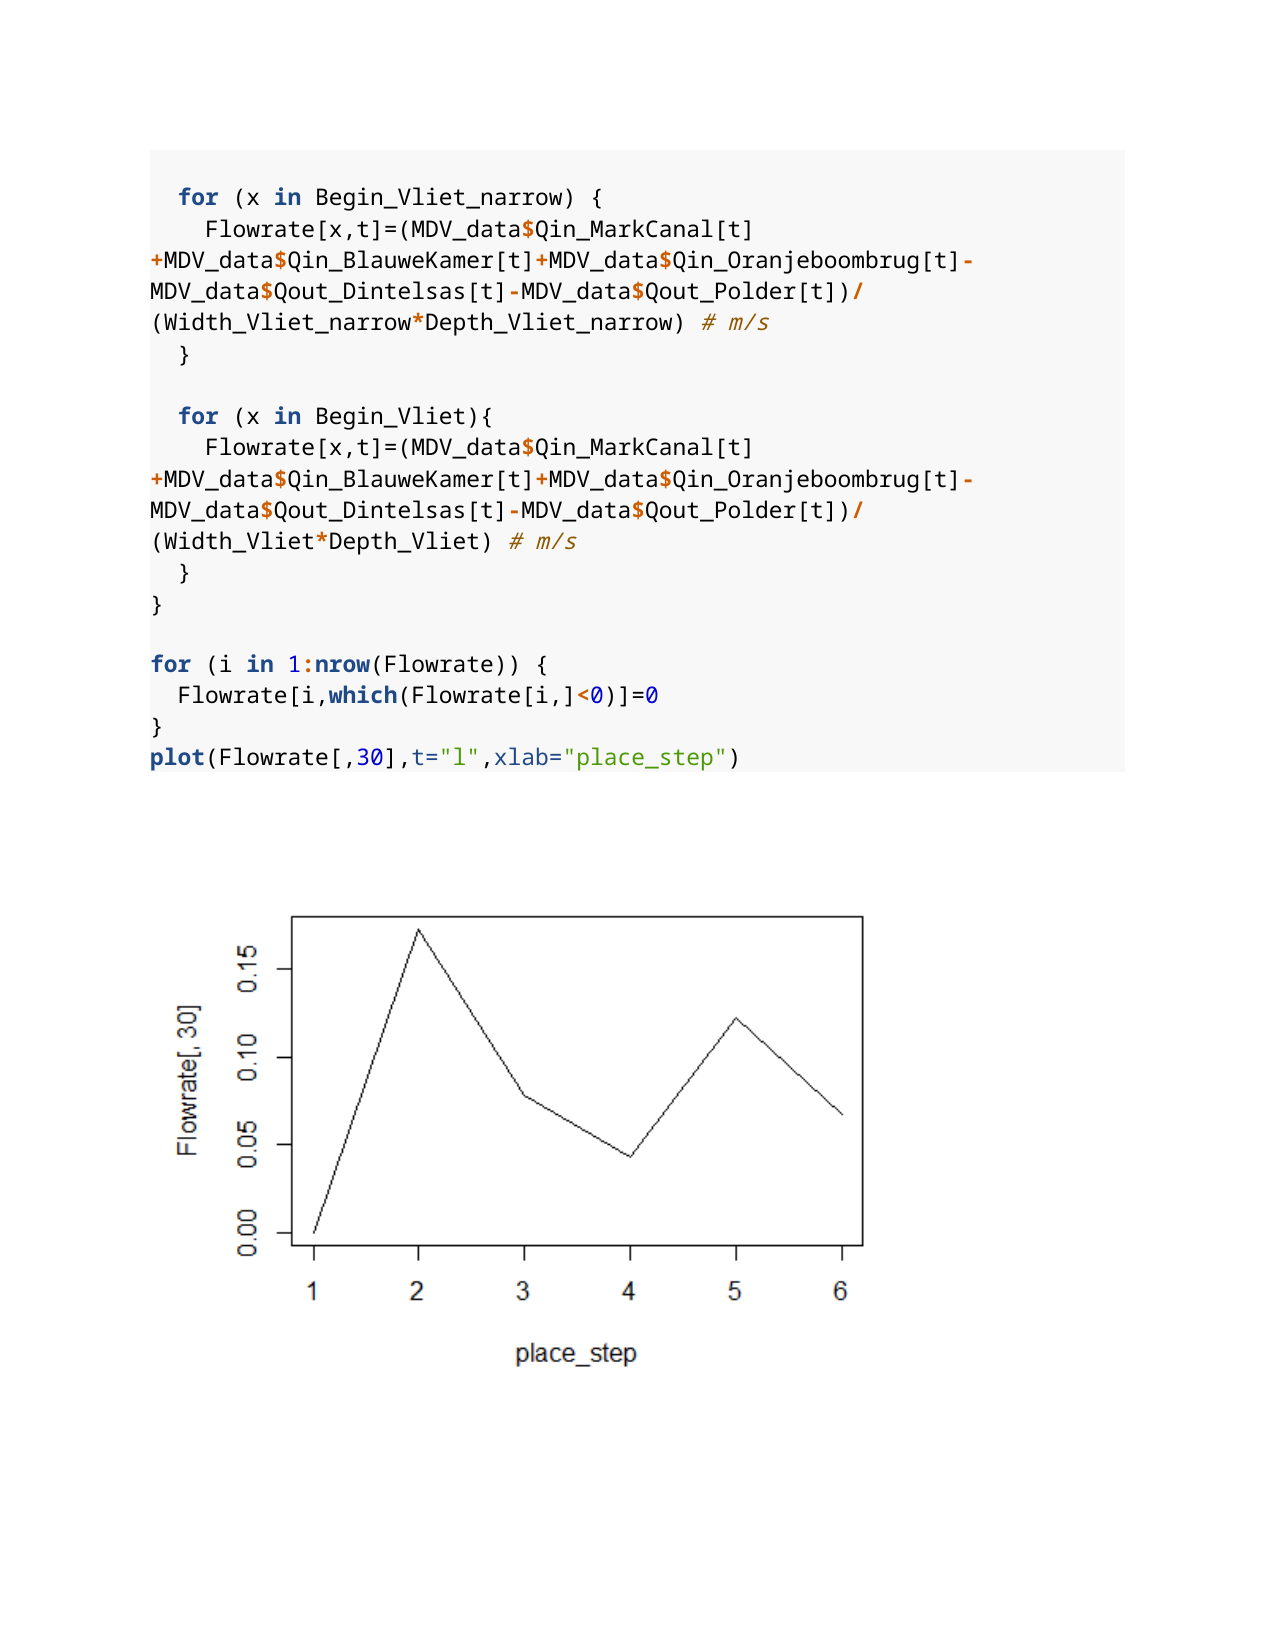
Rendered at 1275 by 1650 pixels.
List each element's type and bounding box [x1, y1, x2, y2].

picture [168, 793, 927, 1400]
text [150, 150, 1125, 772]
